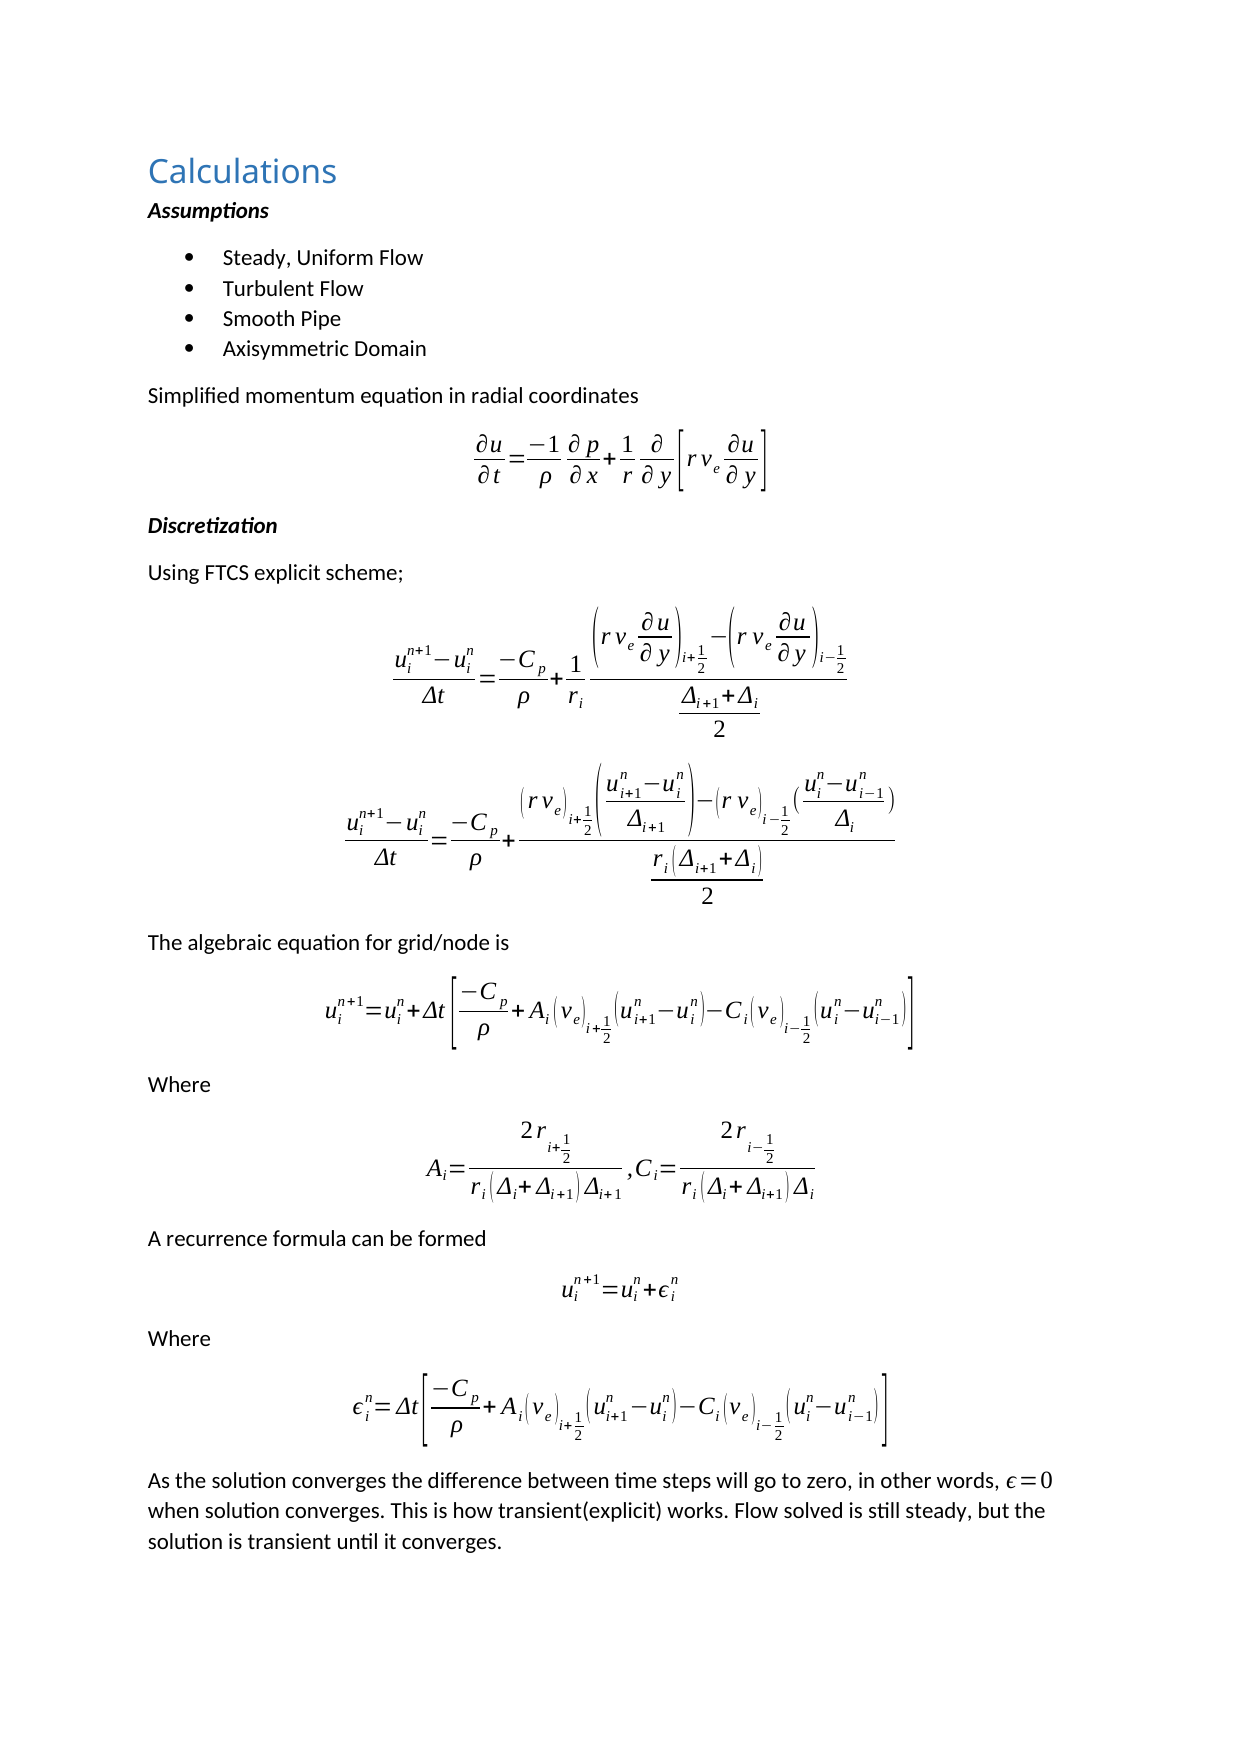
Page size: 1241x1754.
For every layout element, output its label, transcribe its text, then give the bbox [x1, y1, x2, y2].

text As the solution converges the difference between time steps will go to zero, in other words, when solution converges. This is how transient(explicit) works. Flow solved is still steady, but the solution is transient until it converges. [148, 1466, 1093, 1555]
list Turbulent Flow [185, 274, 1093, 302]
text Where [148, 1070, 1093, 1098]
text Simplified momentum equation in radial coordinates [148, 381, 1093, 409]
text Assumptions [148, 197, 1093, 224]
text Where [148, 1324, 1093, 1352]
list Steady, Uniform Flow [185, 243, 1093, 271]
text The algebraic equation for grid/node is [148, 928, 1093, 956]
list Smooth Pipe [185, 304, 1093, 332]
text Discretization [148, 511, 1093, 539]
text Using FTCS explicit scheme; [148, 558, 1093, 586]
subtitle Calculations [148, 148, 1093, 193]
list Axisymmetric Domain [185, 334, 1093, 362]
text A recurrence formula can be formed [148, 1224, 1093, 1252]
